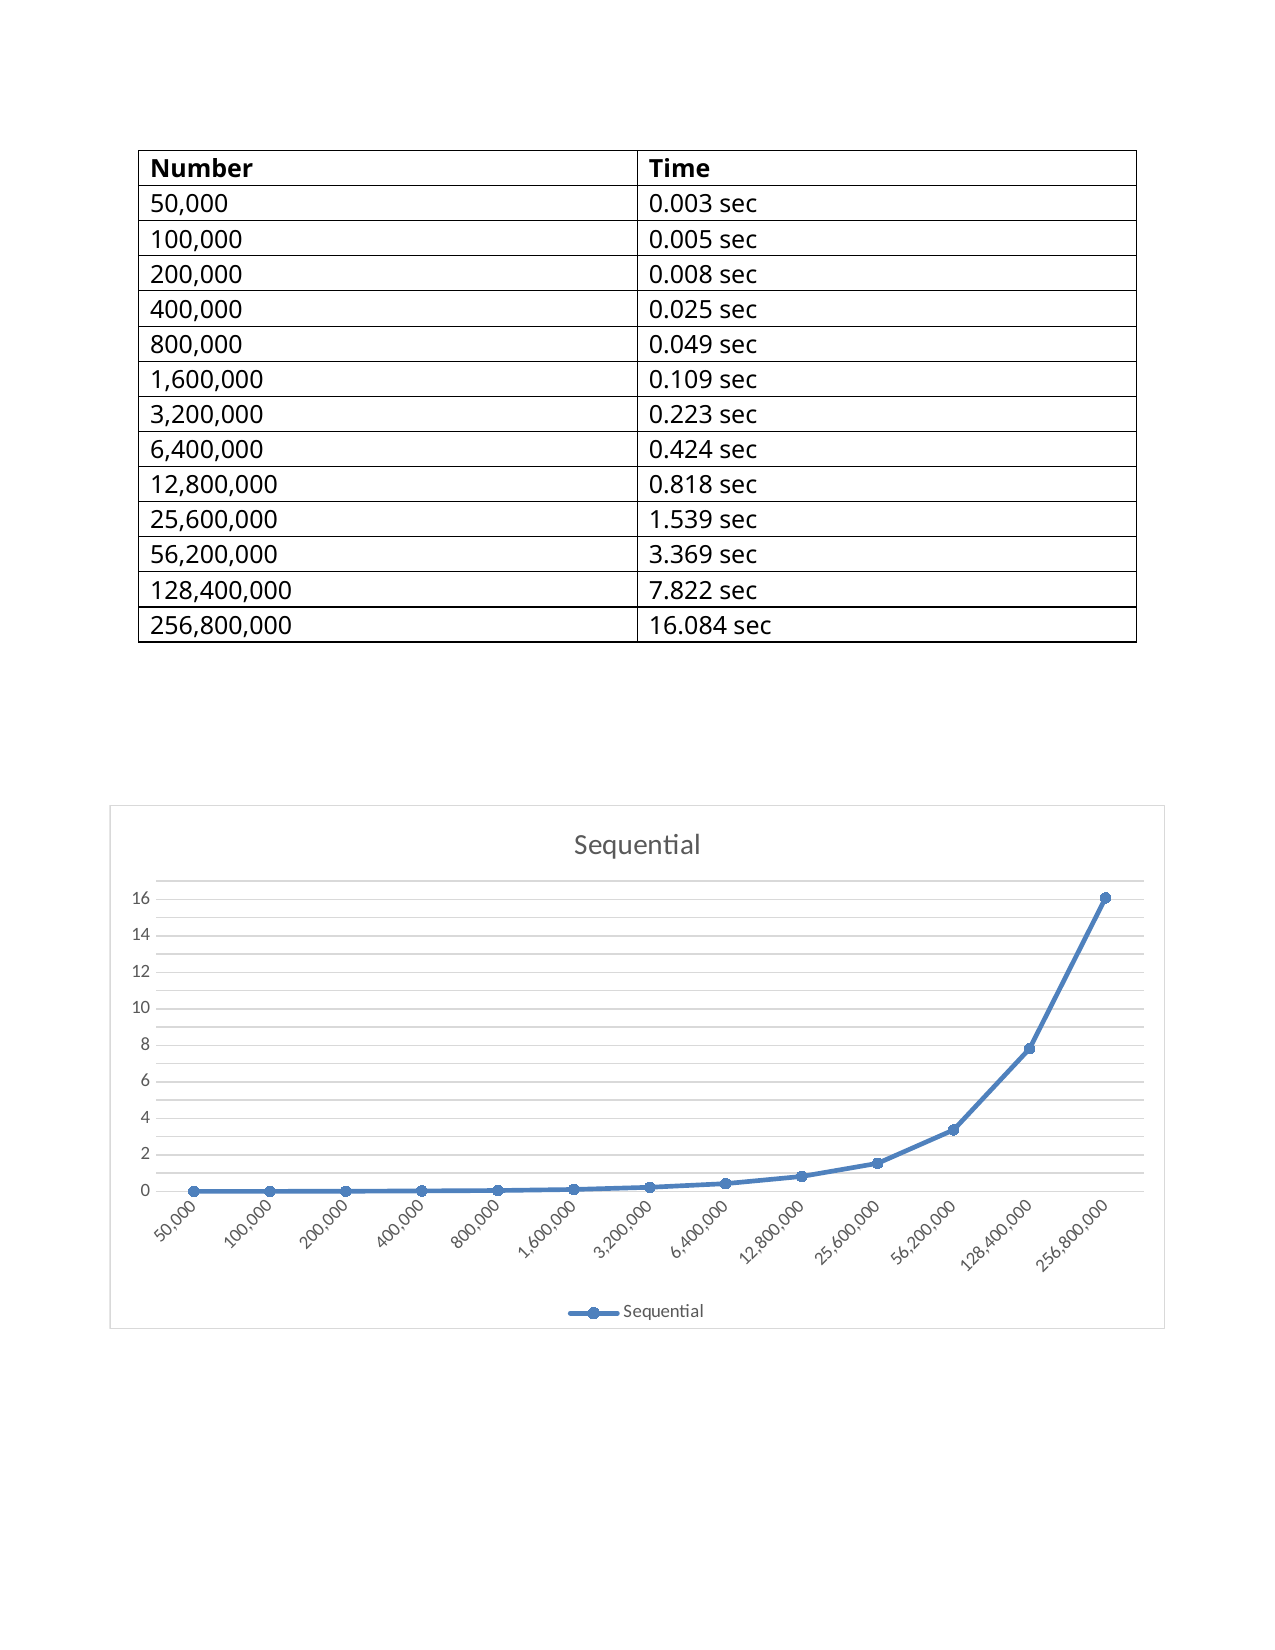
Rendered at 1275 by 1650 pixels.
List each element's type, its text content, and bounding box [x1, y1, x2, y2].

table_cell 800,000 [139, 327, 637, 361]
table_cell 0.003 sec [638, 186, 1136, 220]
table_cell 0.223 sec [638, 397, 1136, 431]
table_cell 0.025 sec [638, 291, 1136, 326]
table_cell 200,000 [139, 256, 637, 290]
table_cell 6,400,000 [139, 432, 637, 466]
table_cell 1.539 sec [638, 502, 1136, 536]
table_cell 25,600,000 [139, 502, 637, 536]
table_cell 0.109 sec [638, 362, 1136, 396]
table_cell 0.005 sec [638, 221, 1136, 255]
table_cell 0.008 sec [638, 256, 1136, 290]
table_cell 3,200,000 [139, 397, 637, 431]
table_cell 56,200,000 [139, 537, 637, 571]
table_cell 256,800,000 [139, 608, 637, 641]
table_cell 3.369 sec [638, 537, 1136, 571]
table_cell 1,600,000 [139, 362, 637, 396]
table_cell 0.049 sec [638, 327, 1136, 361]
table_header Number [139, 151, 637, 185]
table_cell 0.818 sec [638, 467, 1136, 501]
table_cell 400,000 [139, 291, 637, 326]
table_cell 100,000 [139, 221, 637, 255]
table_cell 0.424 sec [638, 432, 1136, 466]
table_cell 128,400,000 [139, 572, 637, 606]
table_cell 16.084 sec [638, 608, 1136, 641]
table_header Time [638, 151, 1136, 185]
table_cell 7.822 sec [638, 572, 1136, 606]
table_cell 12,800,000 [139, 467, 637, 501]
table_cell 50,000 [139, 186, 637, 220]
